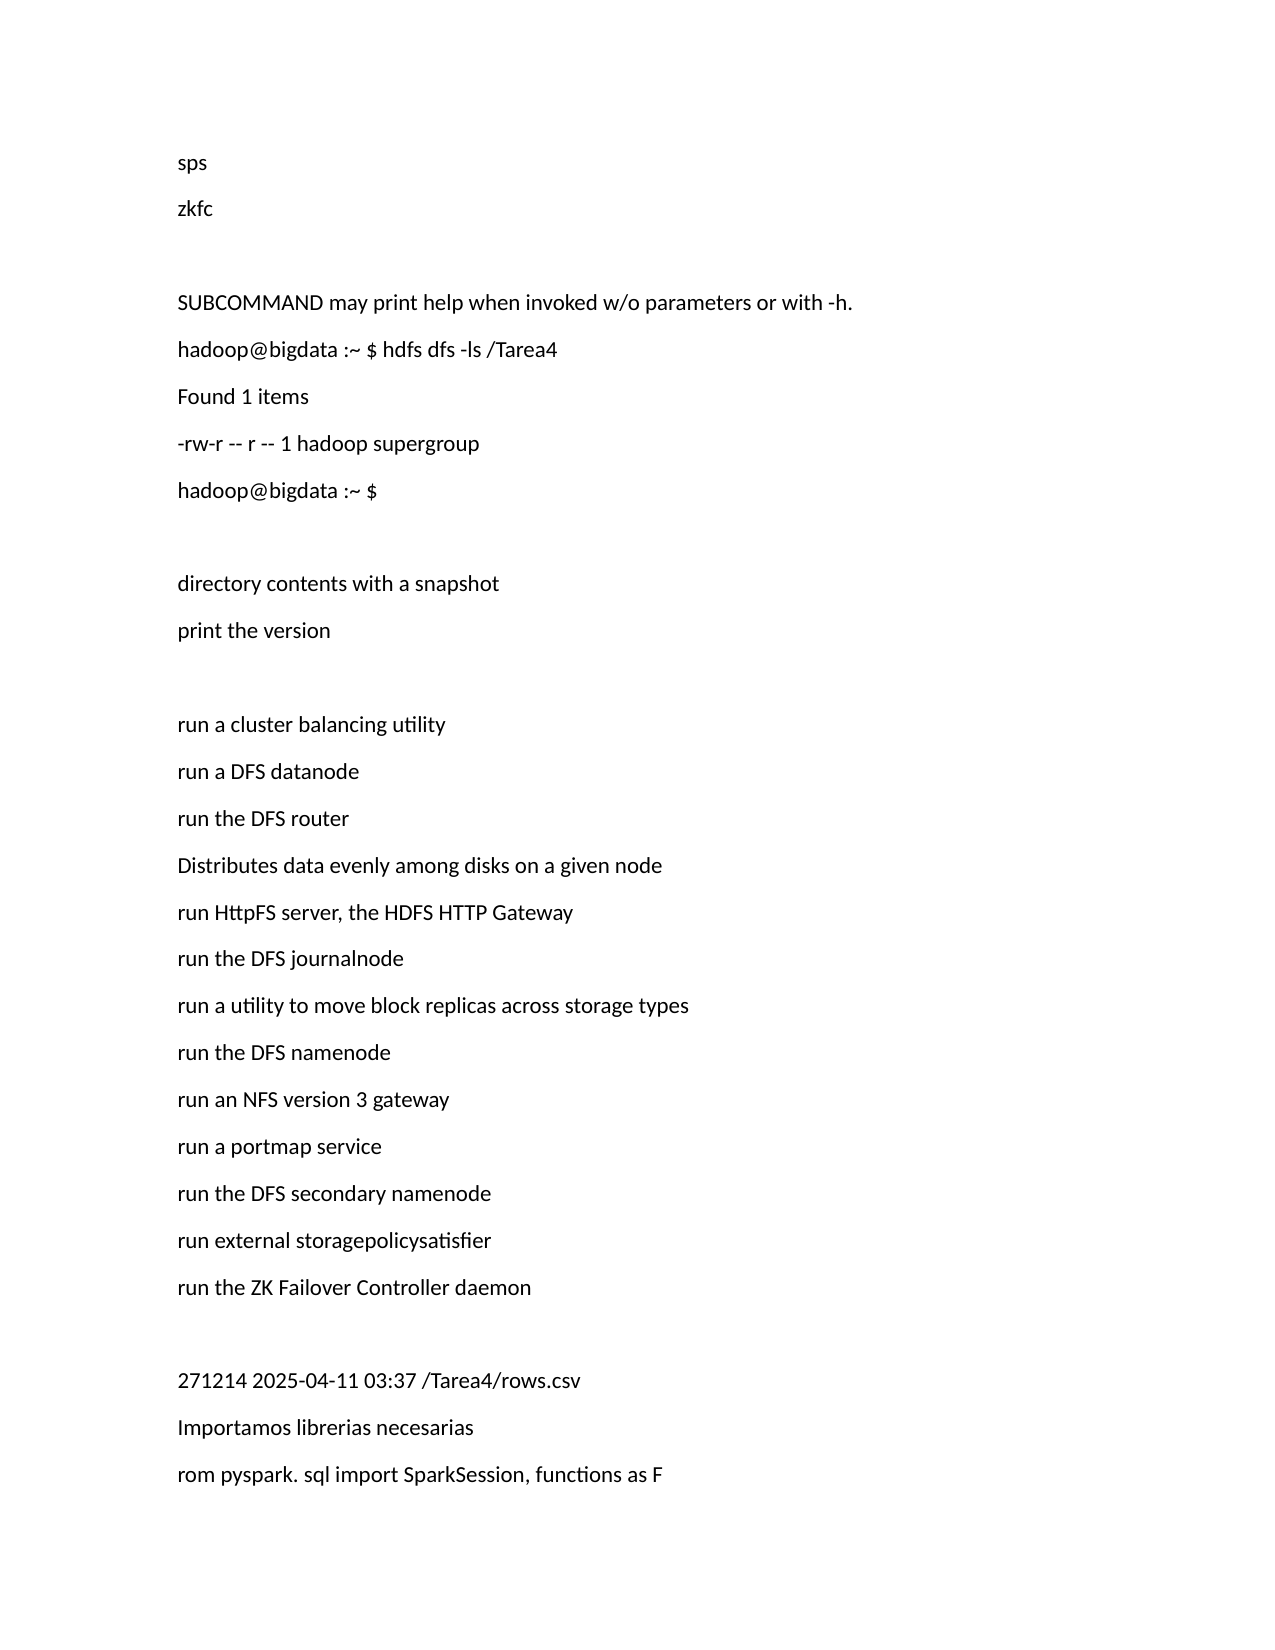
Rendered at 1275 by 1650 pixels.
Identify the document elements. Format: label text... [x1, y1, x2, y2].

text run HttpFS server, the HDFS HTTP Gateway [177, 898, 1098, 926]
text 271214 2025-04-11 03:37 /Tarea4/rows.csv [177, 1366, 1098, 1394]
text hadoop@bigdata :~ $ [177, 476, 1098, 504]
text -rw-r -- r -- 1 hadoop supergroup [177, 429, 1098, 457]
text run an NFS version 3 gateway [177, 1085, 1098, 1113]
text Distributes data evenly among disks on a given node [177, 851, 1098, 879]
text run a DFS datanode [177, 757, 1098, 785]
text run the DFS namenode [177, 1038, 1098, 1066]
text run the DFS secondary namenode [177, 1179, 1098, 1207]
text run the DFS journalnode [177, 944, 1098, 972]
text run a cluster balancing utility [177, 710, 1098, 738]
text run a utility to move block replicas across storage types [177, 991, 1098, 1019]
text hadoop@bigdata :~ $ hdfs dfs -ls /Tarea4 [177, 335, 1098, 363]
text run a portmap service [177, 1132, 1098, 1160]
text Found 1 items [177, 382, 1098, 410]
text SUBCOMMAND may print help when invoked w/o parameters or with -h. [177, 288, 1098, 316]
text print the version [177, 616, 1098, 644]
text zkfc [177, 194, 1098, 222]
text run external storagepolicysatisfier [177, 1226, 1098, 1254]
text run the ZK Failover Controller daemon [177, 1273, 1098, 1301]
text directory contents with a snapshot [177, 569, 1098, 597]
text Importamos librerias necesarias [177, 1413, 1098, 1441]
text rom pyspark. sql import SparkSession, functions as F [177, 1460, 1098, 1488]
text run the DFS router [177, 804, 1098, 832]
text sps [177, 148, 1098, 176]
